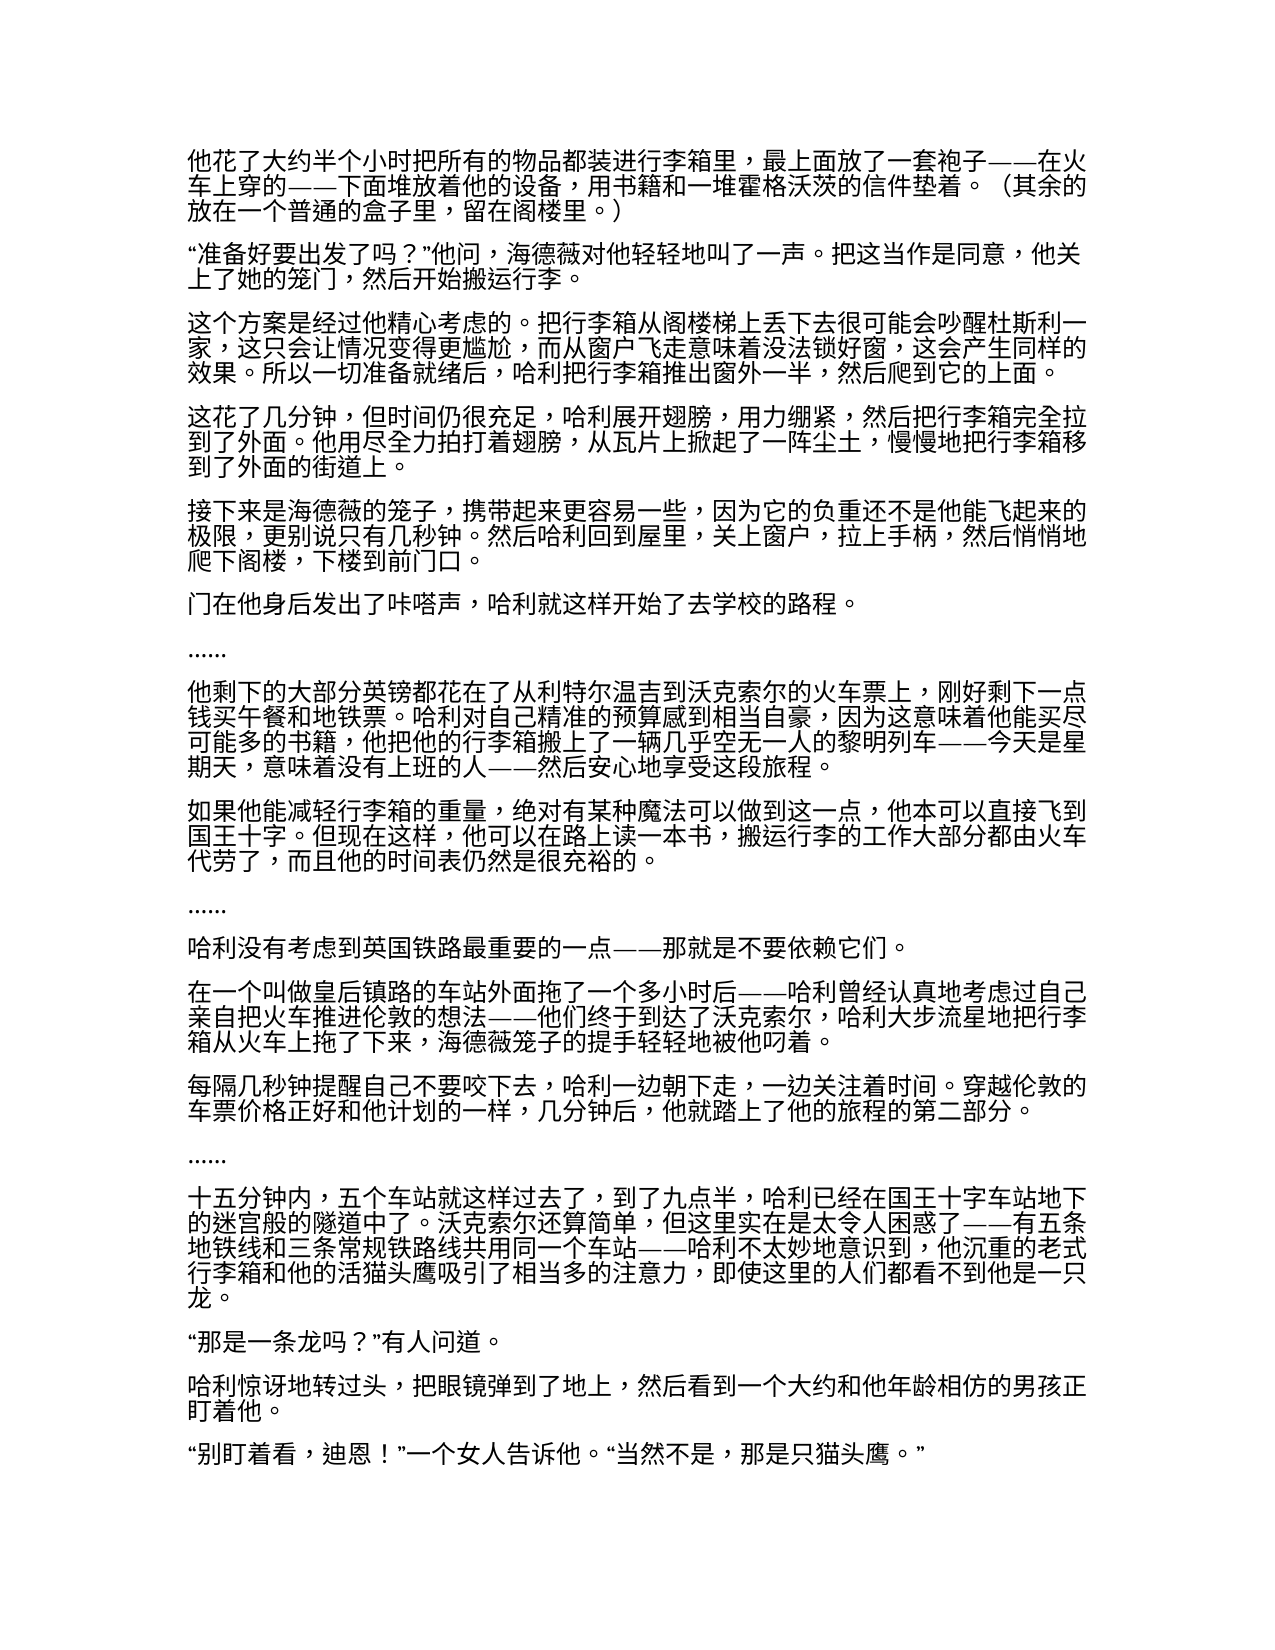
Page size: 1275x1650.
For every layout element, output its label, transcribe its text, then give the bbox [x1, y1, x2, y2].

list 如果他能减轻行李箱的重量，绝对有某种魔法可以做到这一点，他本可以直接飞到国王十字。但现在这样，他可以在路上读一本书，搬运行李的工作大部分都由火车代劳了，而且他的时间表仍然是很充裕的。 [187, 800, 1087, 875]
list …… [187, 894, 1087, 919]
list 他花了大约半个小时把所有的物品都装进行李箱里，最上面放了一套袍子——在火车上穿的——下面堆放着他的设备，用书籍和一堆霍格沃茨的信件垫着。（其余的放在一个普通的盒子里，留在阁楼里。） [187, 150, 1087, 225]
list 这花了几分钟，但时间仍很充足，哈利展开翅膀，用力绷紧，然后把行李箱完全拉到了外面。他用尽全力拍打着翅膀，从瓦片上掀起了一阵尘土，慢慢地把行李箱移到了外面的街道上。 [187, 406, 1087, 481]
list 哈利没有考虑到英国铁路最重要的一点——那就是不要依赖它们。 [187, 937, 1087, 962]
list 每隔几秒钟提醒自己不要咬下去，哈利一边朝下走，一边关注着时间。穿越伦敦的车票价格正好和他计划的一样，几分钟后，他就踏上了他的旅程的第二部分。 [187, 1075, 1087, 1125]
list 这个方案是经过他精心考虑的。把行李箱从阁楼梯上丢下去很可能会吵醒杜斯利一家，这只会让情况变得更尴尬，而从窗户飞走意味着没法锁好窗，这会产生同样的效果。所以一切准备就绪后，哈利把行李箱推出窗外一半，然后爬到它的上面。 [187, 312, 1087, 387]
list 在一个叫做皇后镇路的车站外面拖了一个多小时后——哈利曾经认真地考虑过自己亲自把火车推进伦敦的想法——他们终于到达了沃克索尔，哈利大步流星地把行李箱从火车上拖了下来，海德薇笼子的提手轻轻地被他叼着。 [187, 981, 1087, 1056]
list …… [187, 1144, 1087, 1169]
list “那是一条龙吗？”有人问道。 [187, 1331, 1087, 1356]
list 哈利惊讶地转过头，把眼镜弹到了地上，然后看到一个大约和他年龄相仿的男孩正盯着他。 [187, 1375, 1087, 1425]
list 门在他身后发出了咔嗒声，哈利就这样开始了去学校的路程。 [187, 594, 1087, 619]
list 他剩下的大部分英镑都花在了从利特尔温吉到沃克索尔的火车票上，刚好剩下一点钱买午餐和地铁票。哈利对自己精准的预算感到相当自豪，因为这意味着他能买尽可能多的书籍，他把他的行李箱搬上了一辆几乎空无一人的黎明列车——今天是星期天，意味着没有上班的人——然后安心地享受这段旅程。 [187, 681, 1087, 781]
list …… [187, 637, 1087, 662]
list 十五分钟内，五个车站就这样过去了，到了九点半，哈利已经在国王十字车站地下的迷宫般的隧道中了。沃克索尔还算简单，但这里实在是太令人困惑了——有五条地铁线和三条常规铁路线共用同一个车站——哈利不太妙地意识到，他沉重的老式行李箱和他的活猫头鹰吸引了相当多的注意力，即使这里的人们都看不到他是一只龙。 [187, 1187, 1087, 1312]
list 接下来是海德薇的笼子，携带起来更容易一些，因为它的负重还不是他能飞起来的极限，更别说只有几秒钟。然后哈利回到屋里，关上窗户，拉上手柄，然后悄悄地爬下阁楼，下楼到前门口。 [187, 500, 1087, 575]
list “别盯着看，迪恩！”一个女人告诉他。“当然不是，那是只猫头鹰。” [187, 1444, 1087, 1469]
list “准备好要出发了吗？”他问，海德薇对他轻轻地叫了一声。把这当作是同意，他关上了她的笼门，然后开始搬运行李。 [187, 244, 1087, 294]
